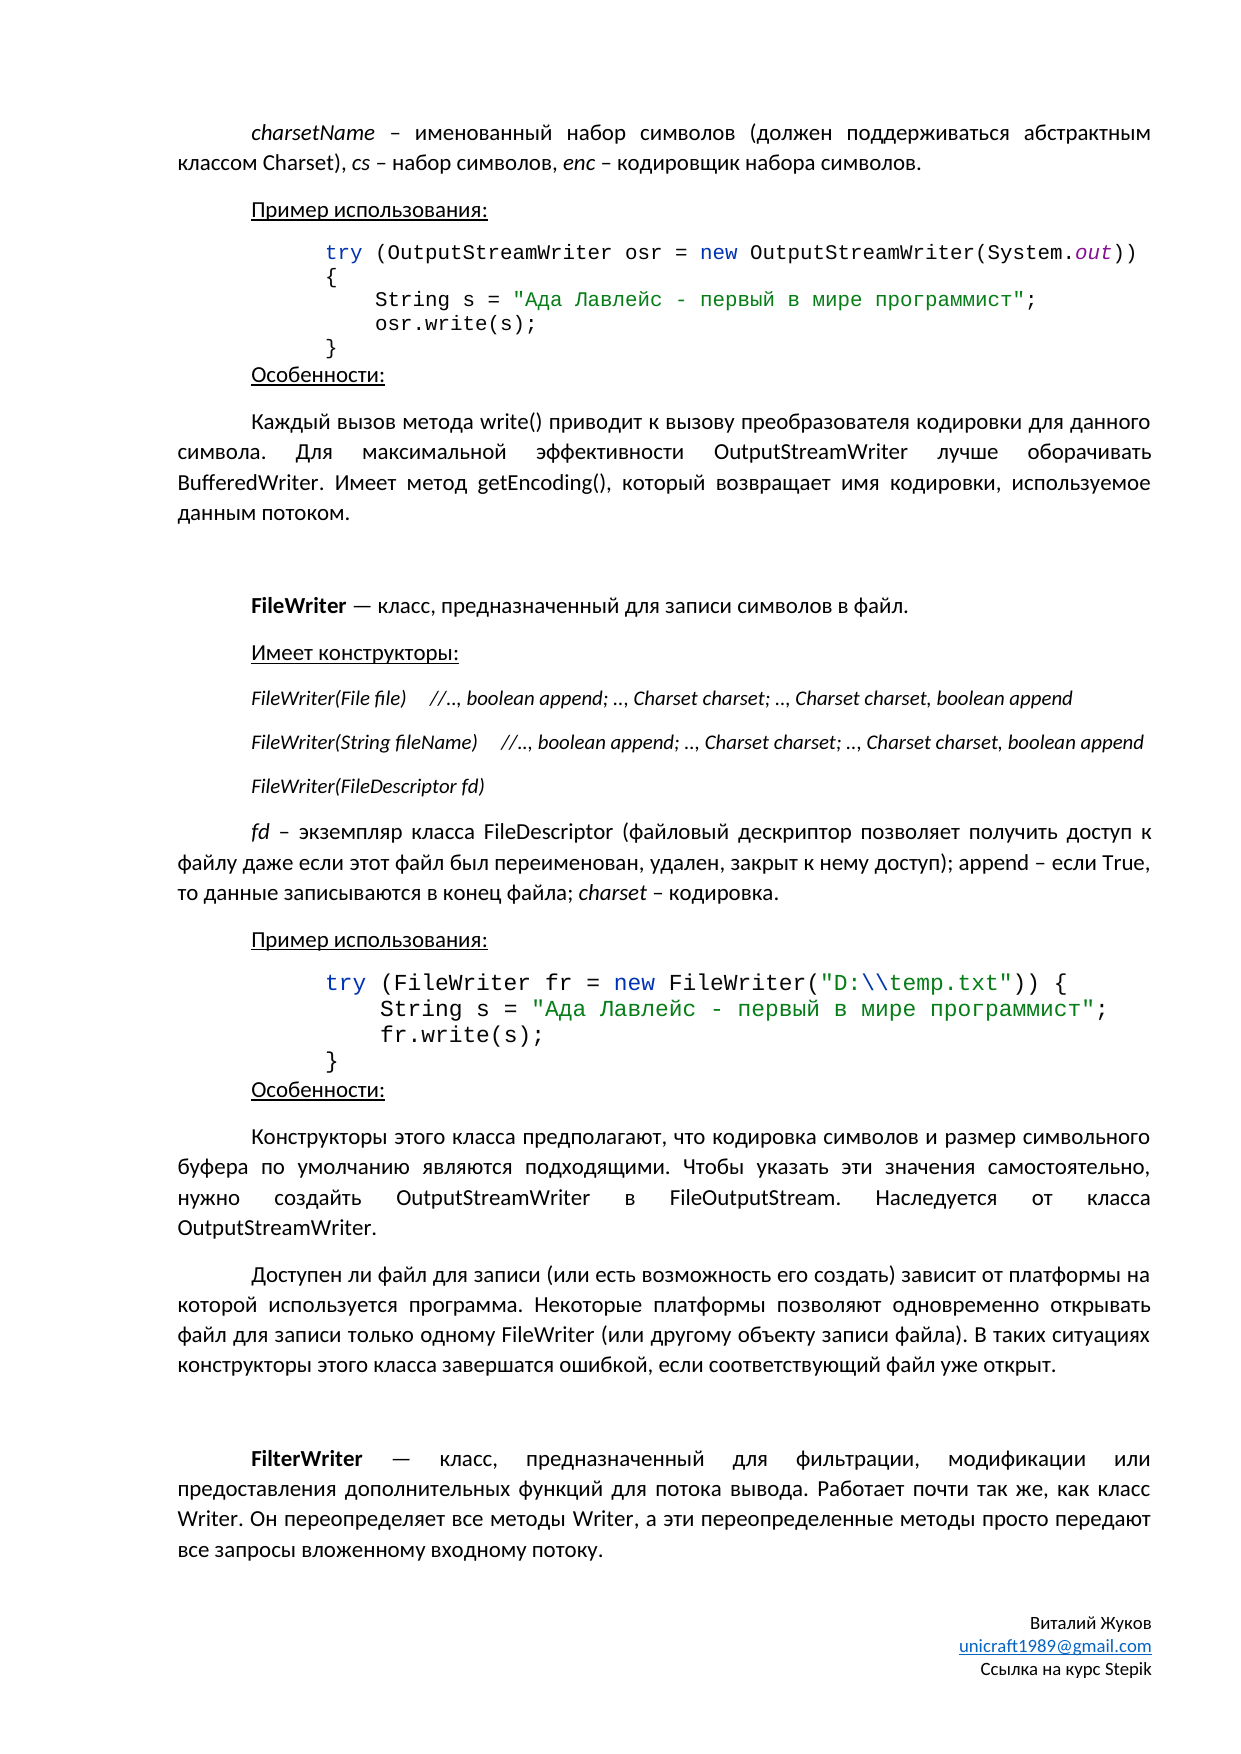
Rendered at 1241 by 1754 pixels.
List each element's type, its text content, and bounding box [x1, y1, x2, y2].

text Каждый вызов метода write() приводит к вызову преобразователя кодировки для данного символа. Для максимальной эффективности OutputStreamWriter лучше оборачивать BufferedWriter. Имеет метод getEncoding(), который возвращает имя кодировки, используемое данным потоком. [177, 407, 1152, 526]
text FileWriter(FileDescriptor fd) [177, 773, 1152, 799]
text FileWriter(String fileName) //.., boolean append; .., Charset charset; .., Charset charset, boolean append [177, 729, 1152, 755]
text try (FileWriter fr = new FileWriter("D:\\temp.txt")) { String s = "Ада Лавлейс - первый в мире программист"; fr.write(s); } [325, 972, 1152, 1075]
text Конструкторы этого класса предполагают, что кодировка символов и размер символьного буфера по умолчанию являются подходящими. Чтобы указать эти значения самостоятельно, нужно создайть OutputStreamWriter в FileOutputStream. Наследуется от класса OutputStreamWriter. [177, 1122, 1152, 1241]
text FileWriter(File file) //.., boolean append; .., Charset charset; .., Charset charset, boolean append [177, 685, 1152, 711]
text Особенности: [177, 360, 1152, 388]
text Доступен ли файл для записи (или есть возможность его создать) зависит от платформы на которой используется программа. Некоторые платформы позволяют одновременно открывать файл для записи только одному FileWriter (или другому объекту записи файла). В таких ситуациях конструкторы этого класса завершатся ошибкой, если соответствующий файл уже открыт. [177, 1260, 1152, 1378]
text Имеет конструкторы: [177, 638, 1152, 666]
text charsetName – именованный набор символов (должен поддерживаться абстрактным классом Charset), cs – набор символов, enc – кодировщик набора символов. [177, 118, 1152, 176]
text Пример использования: [177, 925, 1152, 953]
text try (OutputStreamWriter osr = new OutputStreamWriter(System.out)) { String s = "Ада Лавлейс - первый в мире программист"; osr.write(s); } [325, 242, 1152, 360]
text FilterWriter — класс, предназначенный для фильтрации, модификации или предоставления дополнительных функций для потока вывода. Работает почти так же, как класс Writer. Он переопределяет все методы Writer, а эти переопределенные методы просто передают все запросы вложенному входному потоку. [177, 1444, 1152, 1563]
text FileWriter — класс, предназначенный для записи символов в файл. [177, 592, 1152, 619]
text Пример использования: [177, 195, 1152, 223]
text Особенности: [177, 1075, 1152, 1103]
text fd – экземпляр класса FileDescriptor (файловый дескриптор позволяет получить доступ к файлу даже если этот файл был переименован, удален, закрыт к нему доступ); append – если True, то данные записываются в конец файла; charset – кодировка. [177, 817, 1152, 906]
